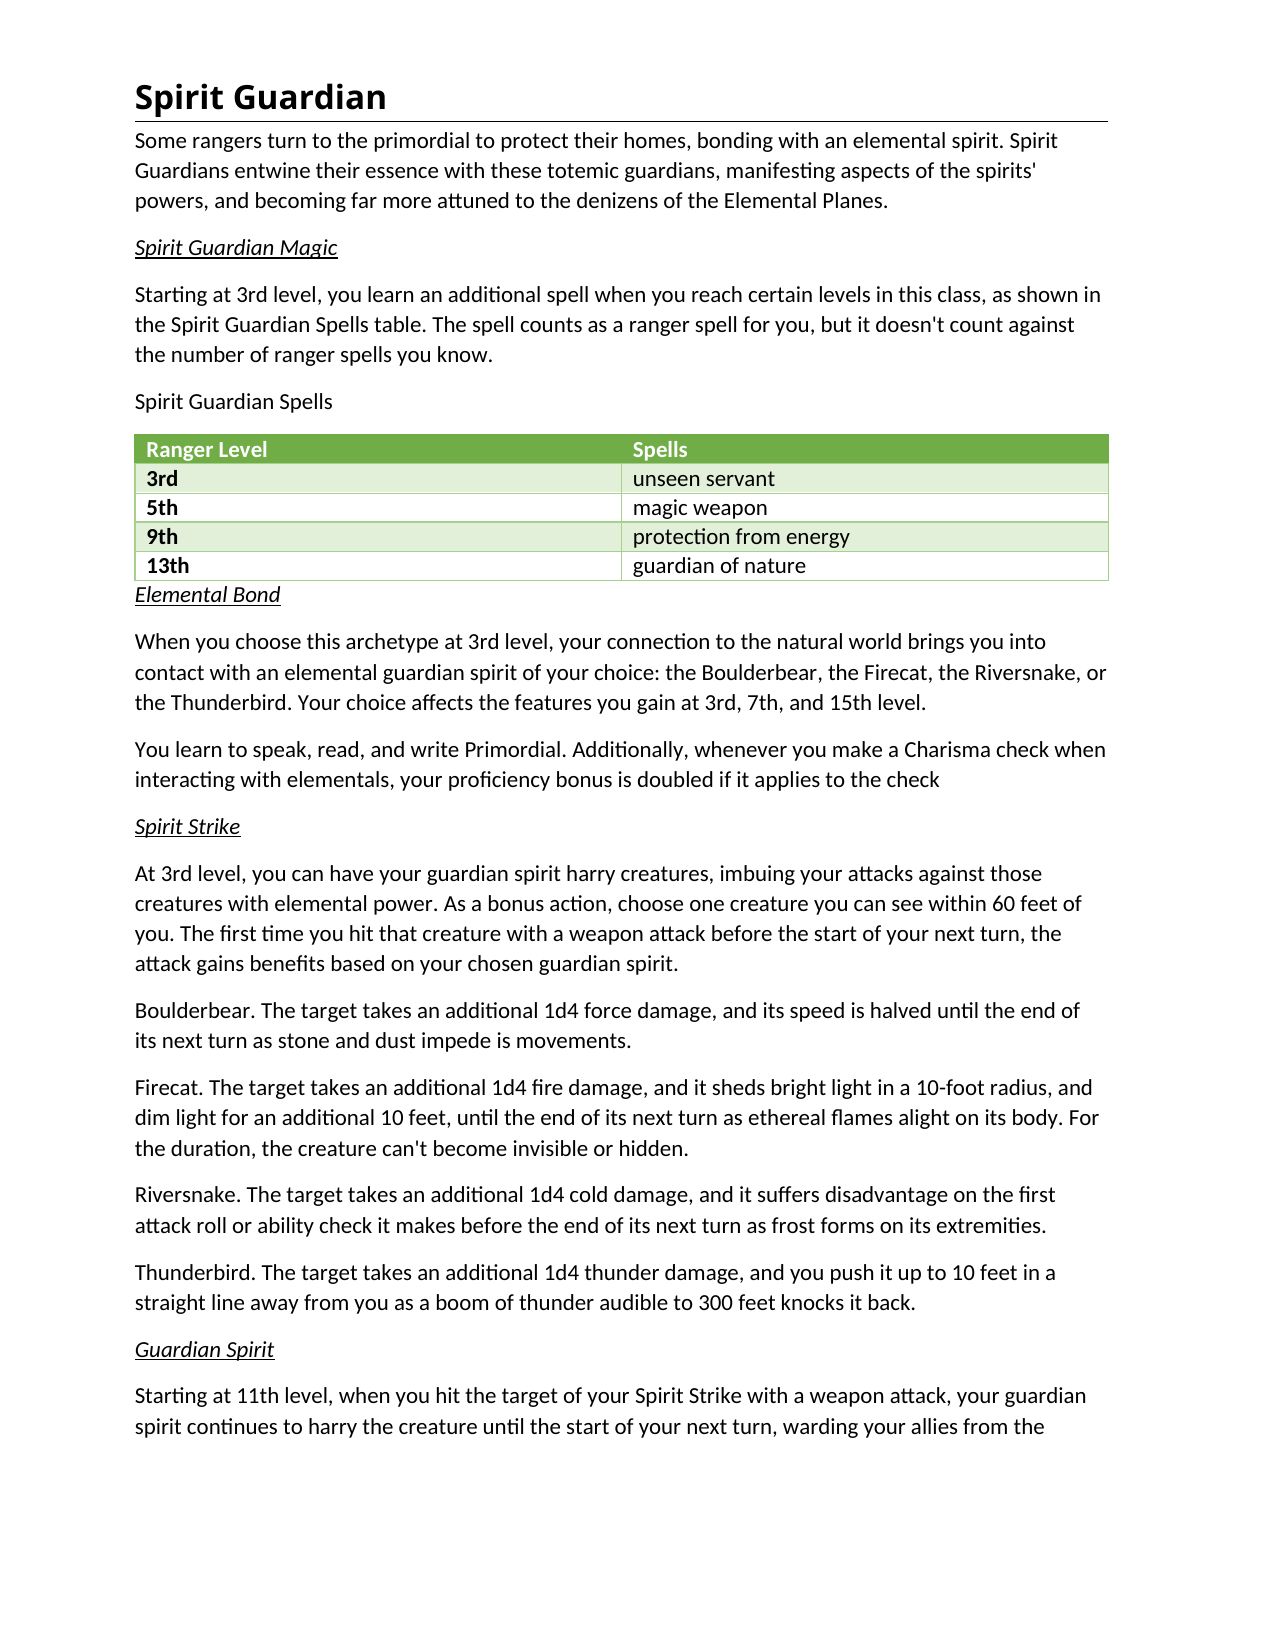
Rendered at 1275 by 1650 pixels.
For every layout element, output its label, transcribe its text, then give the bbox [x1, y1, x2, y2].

text Spirit Guardian Spells [134, 387, 1108, 415]
text Starting at 3rd level, you learn an additional spell when you reach certain levels in this class, as shown in the Spirit Guardian Spells table. The spell counts as a ranger spell for you, but it doesn't count against the number of ranger spells you know. [134, 280, 1108, 368]
table_cell 13th [136, 552, 621, 579]
subtitle Guardian Spirit [134, 1335, 1108, 1363]
text Riversnake. The target takes an additional 1d4 cold damage, and it suffers disadvantage on the first attack roll or ability check it makes before the end of its next turn as frost forms on its extremities. [134, 1181, 1108, 1239]
text Thunderbird. The target takes an additional 1d4 thunder damage, and you push it up to 10 feet in a straight line away from you as a boom of thunder audible to 300 feet knocks it back. [134, 1258, 1108, 1316]
text Some rangers turn to the primordial to protect their homes, bonding with an elemental spirit. Spirit Guardians entwine their essence with these totemic guardians, manifesting aspects of the spirits' powers, and becoming far more attuned to the denizens of the Elemental Planes. [134, 126, 1108, 214]
text When you choose this archetype at 3rd level, your connection to the natural world brings you into contact with an elemental guardian spirit of your choice: the Boulderbear, the Firecat, the Riversnake, or the Thunderbird. Your choice affects the features you gain at 3rd, 7th, and 15th level. [134, 627, 1108, 716]
table_cell guardian of nature [622, 552, 1108, 579]
subtitle Spirit Strike [134, 812, 1108, 840]
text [134, 1382, 1108, 1440]
table_header Ranger Level [136, 435, 621, 463]
text Boulderbear. The target takes an additional 1d4 force damage, and its speed is halved until the end of its next turn as stone and dust impede is movements. [134, 996, 1108, 1054]
table_cell 5th [136, 494, 621, 521]
table_cell protection from energy [622, 523, 1108, 551]
table_cell magic weapon [622, 494, 1108, 521]
subtitle Spirit Guardian Magic [134, 233, 1108, 261]
table_cell 9th [136, 523, 621, 551]
table_cell 3rd [136, 464, 621, 492]
text At 3rd level, you can have your guardian spirit harry creatures, imbuing your attacks against those creatures with elemental power. As a bonus action, choose one creature you can see within 60 feet of you. The first time you hit that creature with a weapon attack before the start of your next turn, the attack gains benefits based on your chosen guardian spirit. [134, 859, 1108, 977]
table_header Spells [622, 435, 1108, 463]
table_cell unseen servant [622, 464, 1108, 492]
text You learn to speak, read, and write Primordial. Additionally, whenever you make a Charisma check when interacting with elementals, your proficiency bonus is doubled if it applies to the check [134, 735, 1108, 793]
subtitle Elemental Bond [134, 581, 1108, 609]
text Firecat. The target takes an additional 1d4 fire damage, and it sheds bright light in a 10-foot radius, and dim light for an additional 10 feet, until the end of its next turn as ethereal flames alight on its body. For the duration, the creature can't become invisible or hidden. [134, 1073, 1108, 1162]
subtitle Spirit Guardian [134, 74, 1108, 122]
